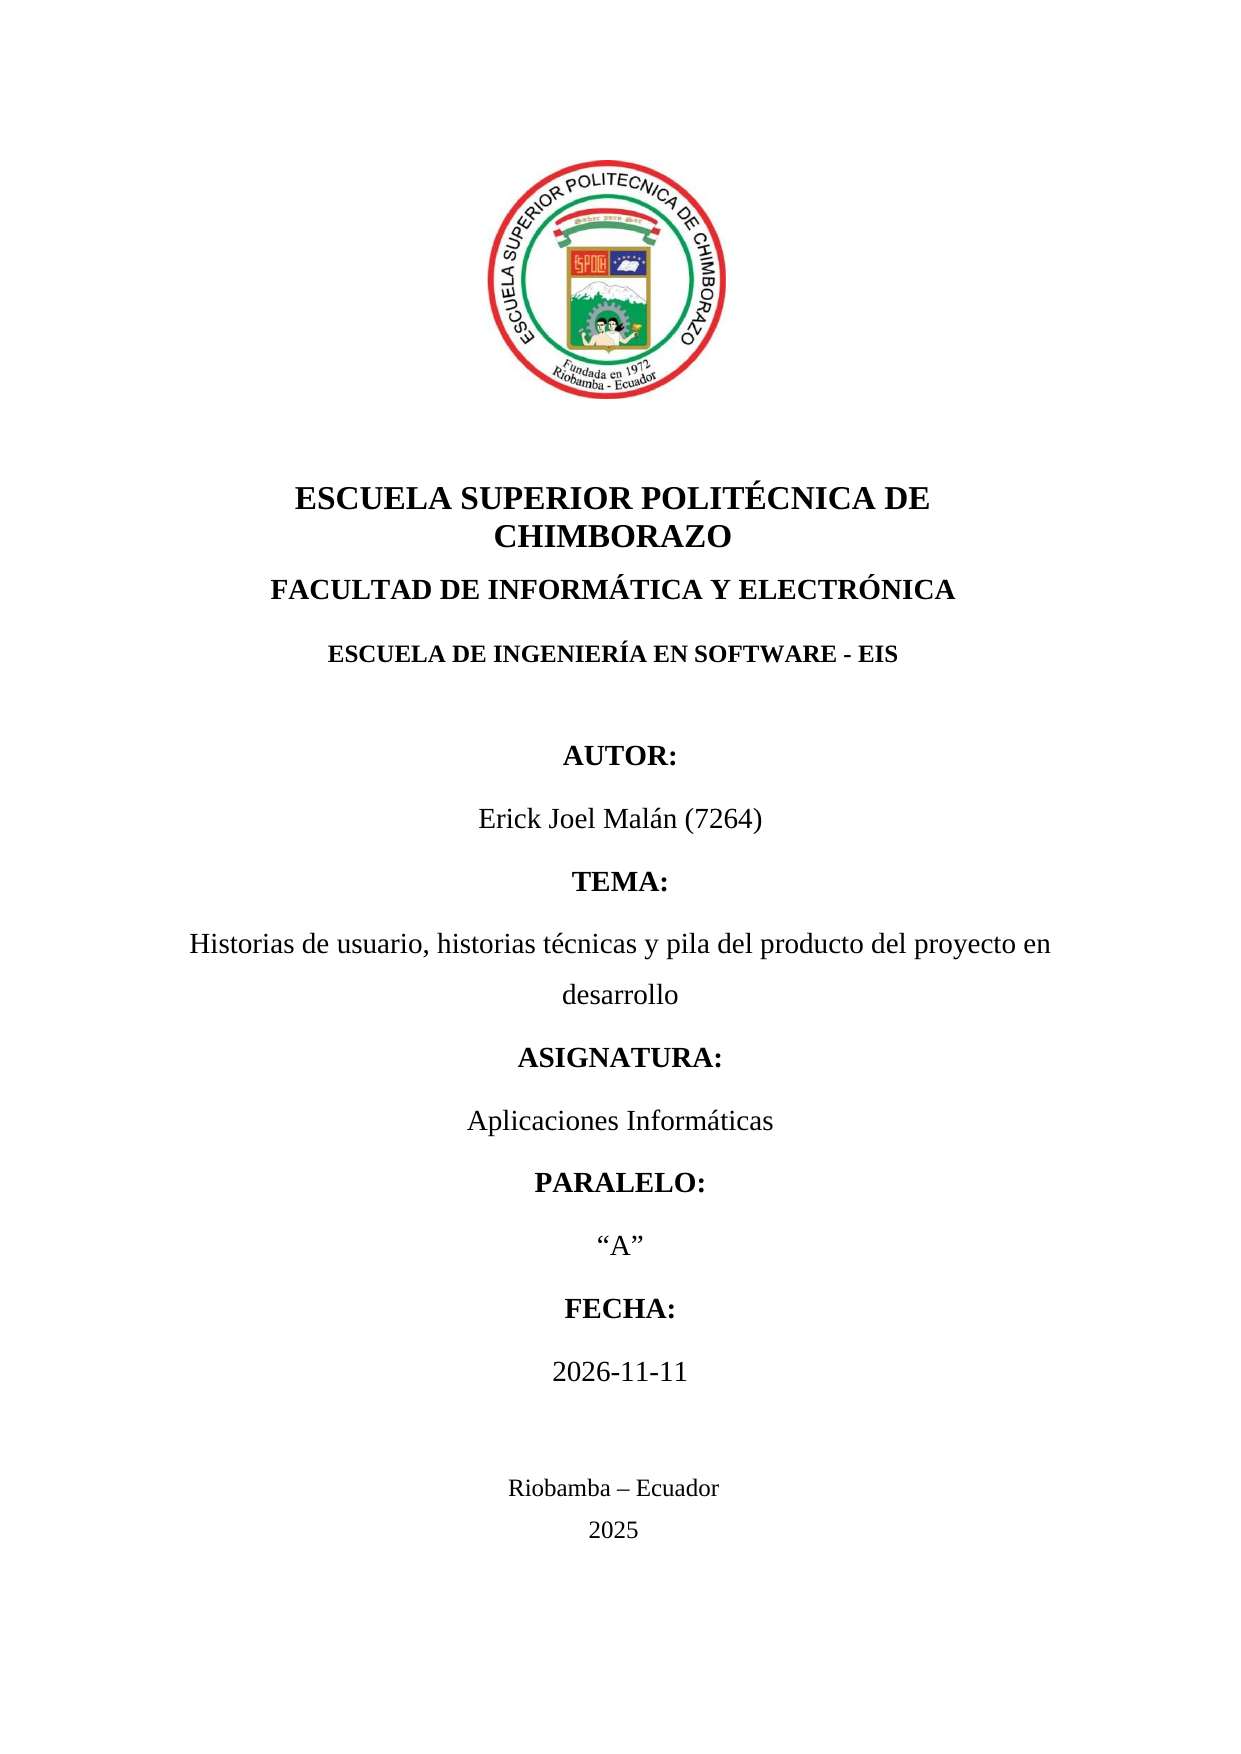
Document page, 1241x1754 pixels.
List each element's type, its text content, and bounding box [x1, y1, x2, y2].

text 2025 [208, 1515, 1019, 1543]
text Riobamba – Ecuador [208, 1473, 1019, 1502]
text FECHA: [177, 1291, 1063, 1324]
picture [487, 160, 726, 399]
text TEMA: [177, 864, 1063, 897]
text FACULTAD DE INFORMÁTICA Y ELECTRÓNICA [208, 572, 1018, 605]
text PARALELO: [177, 1165, 1063, 1199]
title ESCUELA SUPERIOR POLITÉCNICA DE CHIMBORAZO [208, 478, 1018, 555]
text Erick Joel Malán (7264) [177, 801, 1063, 834]
text ESCUELA DE INGENIERÍA EN SOFTWARE - EIS [208, 639, 1018, 668]
text AUTOR: [177, 738, 1063, 772]
text Historias de usuario, historias técnicas y pila del producto del proyecto en desarrollo [177, 927, 1063, 1011]
text “A” [177, 1228, 1063, 1262]
text Aplicaciones Informáticas [177, 1103, 1063, 1136]
text 2025-05-14 [177, 1354, 1063, 1387]
text ASIGNATURA: [177, 1040, 1063, 1073]
